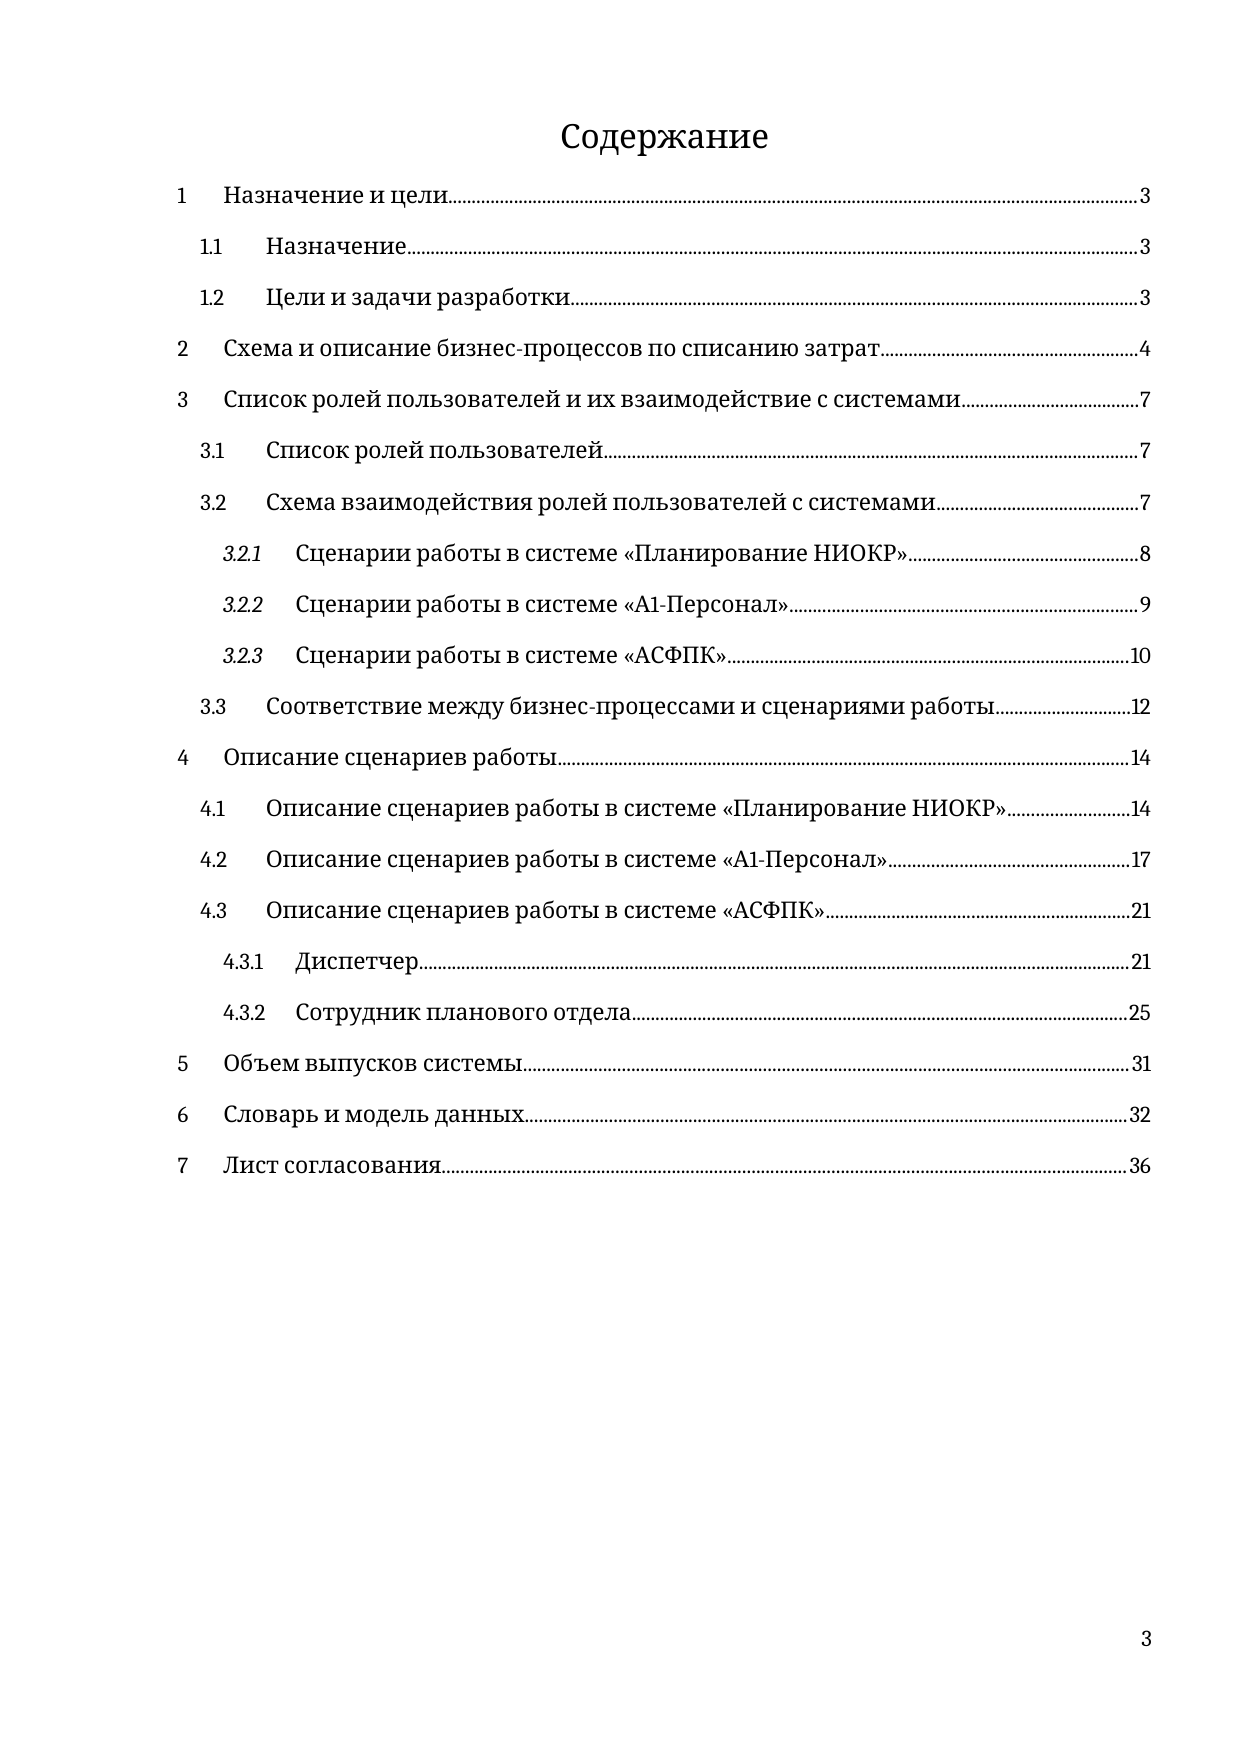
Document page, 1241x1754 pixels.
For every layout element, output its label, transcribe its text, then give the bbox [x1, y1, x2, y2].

text 3.1 Список ролей пользователей 7 [200, 438, 1152, 464]
text 3.2.3 Сценарии работы в системе «АСФПК». 10 [223, 642, 1152, 669]
text 3.2.1 Сценарии работы в системе «Планирование НИОКР». 8 [223, 540, 1152, 567]
text 4.3 Описание сценариев работы в системе «АСФПК» 21 [200, 898, 1152, 924]
text 7 Лист согласования 36 [177, 1153, 1152, 1179]
text 5 Объем выпусков системы 31 [177, 1051, 1152, 1077]
text 1 Назначение и цели 3 [177, 183, 1152, 209]
text 4.3.2 Сотрудник планового отдела 25 [223, 1000, 1152, 1026]
text 3.3 Соответствие между бизнес-процессами и сценариями работы. 12 [200, 693, 1152, 720]
text 3.2.2 Сценарии работы в системе «А1-Персонал». 9 [223, 591, 1152, 618]
text 2 Схема и описание бизнес-процессов по списанию затрат. 4 [177, 336, 1152, 362]
text 4.1 Описание сценариев работы в системе «Планирование НИОКР» 14 [200, 796, 1152, 822]
text 1.2 Цели и задачи разработки 3 [200, 285, 1152, 311]
text 4.3.1 Диспетчер 21 [223, 949, 1152, 975]
text 4.2 Описание сценариев работы в системе «А1-Персонал» 17 [200, 847, 1152, 873]
text 1.1 Назначение 3 [200, 234, 1152, 260]
text Содержание [177, 118, 1152, 156]
text 3.2 Схема взаимодействия ролей пользователей с системами 7 [200, 489, 1152, 516]
text 3 Список ролей пользователей и их взаимодействие с системами. 7 [177, 387, 1152, 413]
text 4 Описание сценариев работы. 14 [177, 744, 1152, 771]
text 6 Словарь и модель данных 32 [177, 1102, 1152, 1128]
